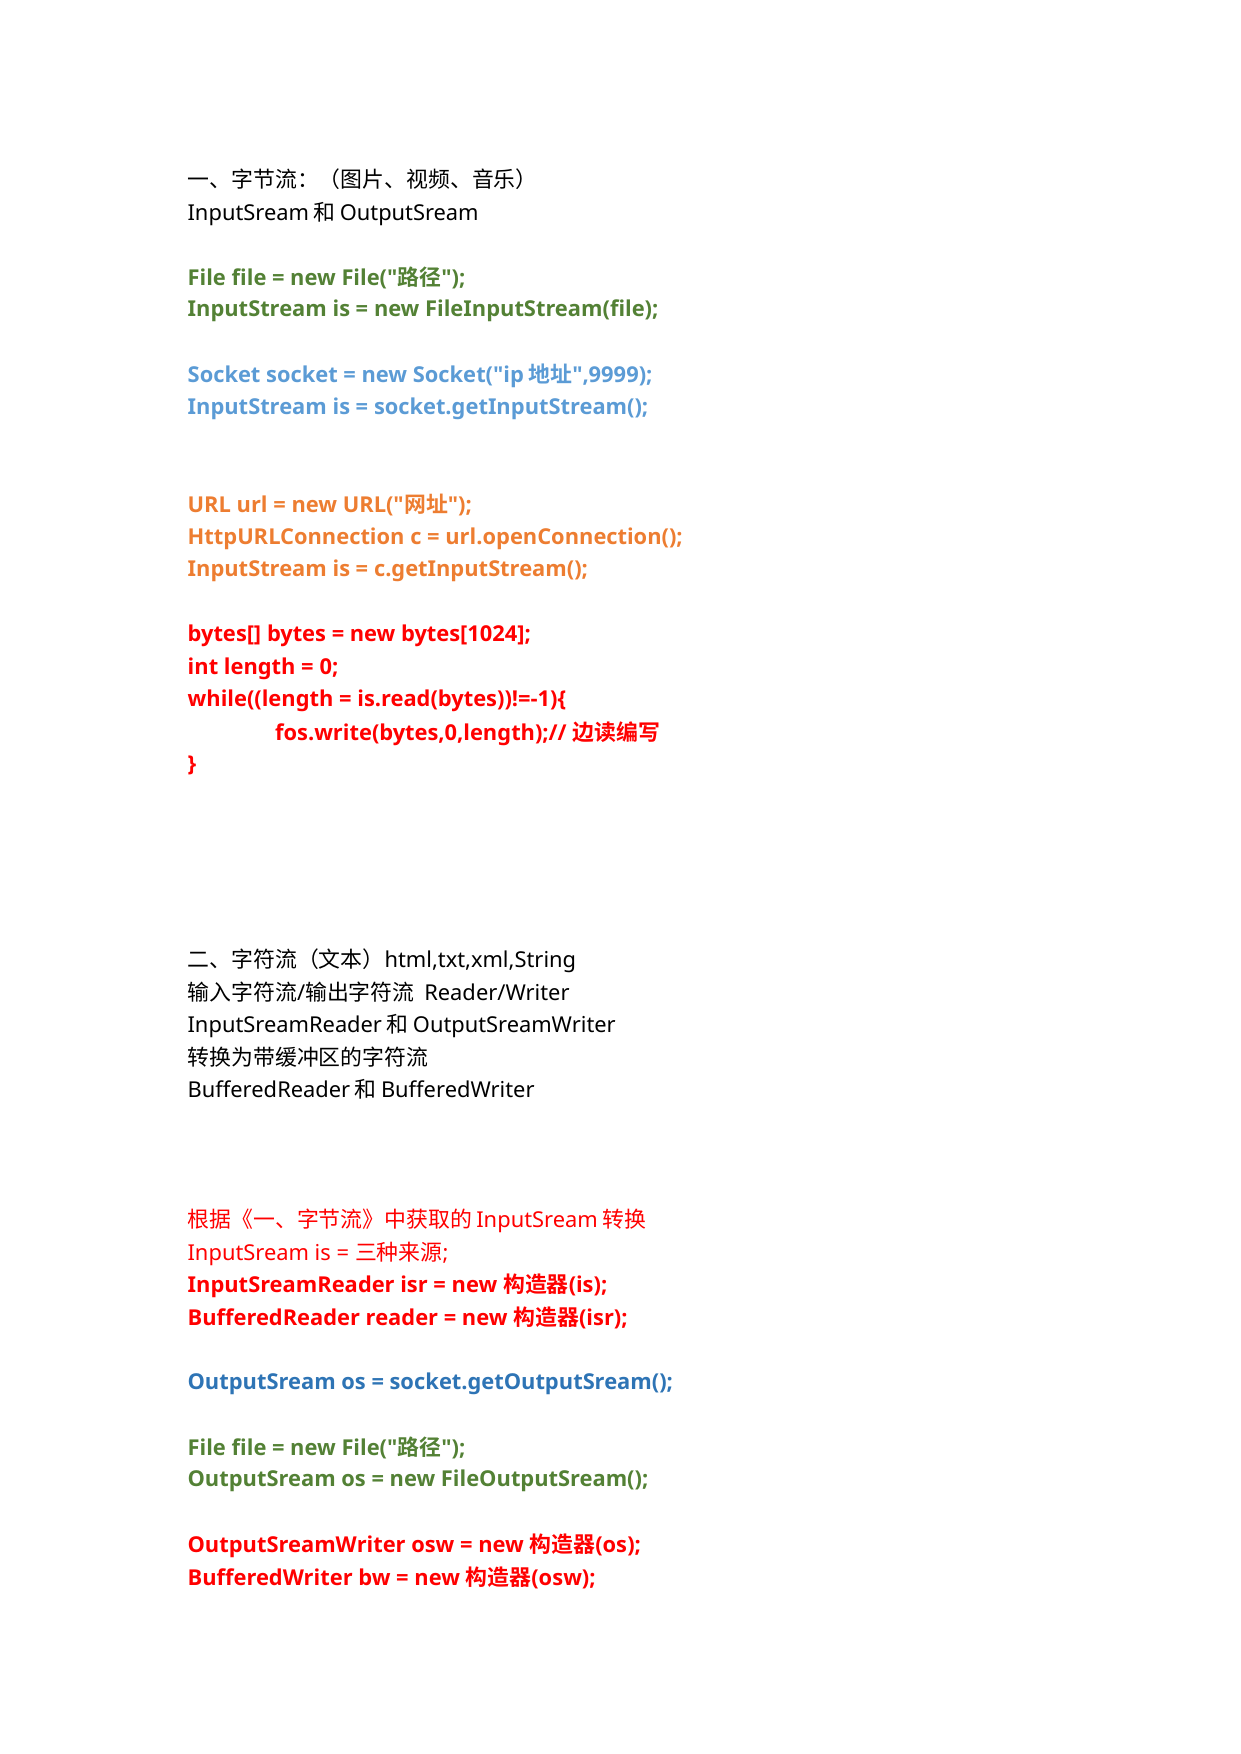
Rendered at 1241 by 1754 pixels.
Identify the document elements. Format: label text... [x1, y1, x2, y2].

text BufferedWriter bw = new 构造器(osw); [187, 1559, 1053, 1592]
text 一、字节流：（图片、视频、音乐） [187, 162, 1053, 194]
text bytes[] bytes = new bytes[1024]; [187, 617, 1053, 649]
text int length = 0; [187, 649, 1053, 682]
text fos.write(bytes,0,length);// 边读编写 [187, 714, 1053, 747]
text OutputSreamWriter osw = new 构造器(os); [187, 1527, 1053, 1559]
text File file = new File("路径"); InputStream is = new FileInputStream(file); Socket socket = new Socket("ip地址",9999); InputStream is = socket.getInputStream(); [187, 259, 1053, 487]
text URL url = new URL("网址"); HttpURLConnection c = url.openConnection(); InputStream is = c.getInputStream(); [187, 487, 1053, 584]
text 根据《一、字节流》中获取的InputSream转换 InputSream is = 三种来源; InputSreamReader isr = new 构造器(is); [187, 1202, 1053, 1299]
text OutputSream os = socket.getOutputSream(); [187, 1364, 1053, 1397]
text InputSream和OutputSream [187, 194, 1053, 227]
text 转换为带缓冲区的字符流 [187, 1039, 1053, 1072]
text File file = new File("路径"); [187, 1429, 1053, 1462]
text while((length = is.read(bytes))!=-1){ [187, 682, 1053, 714]
text BufferedReader和BufferedWriter [187, 1072, 1053, 1104]
text InputSreamReader和OutputSreamWriter [187, 1007, 1053, 1039]
text BufferedReader reader = new 构造器(isr); [187, 1299, 1053, 1332]
text } [187, 747, 1053, 779]
text 二、字符流（文本）html,txt,xml,String [187, 942, 1053, 974]
text 输入字符流/输出字符流 Reader/Writer [187, 974, 1053, 1007]
text OutputSream os = new FileOutputSream(); [187, 1462, 1053, 1494]
